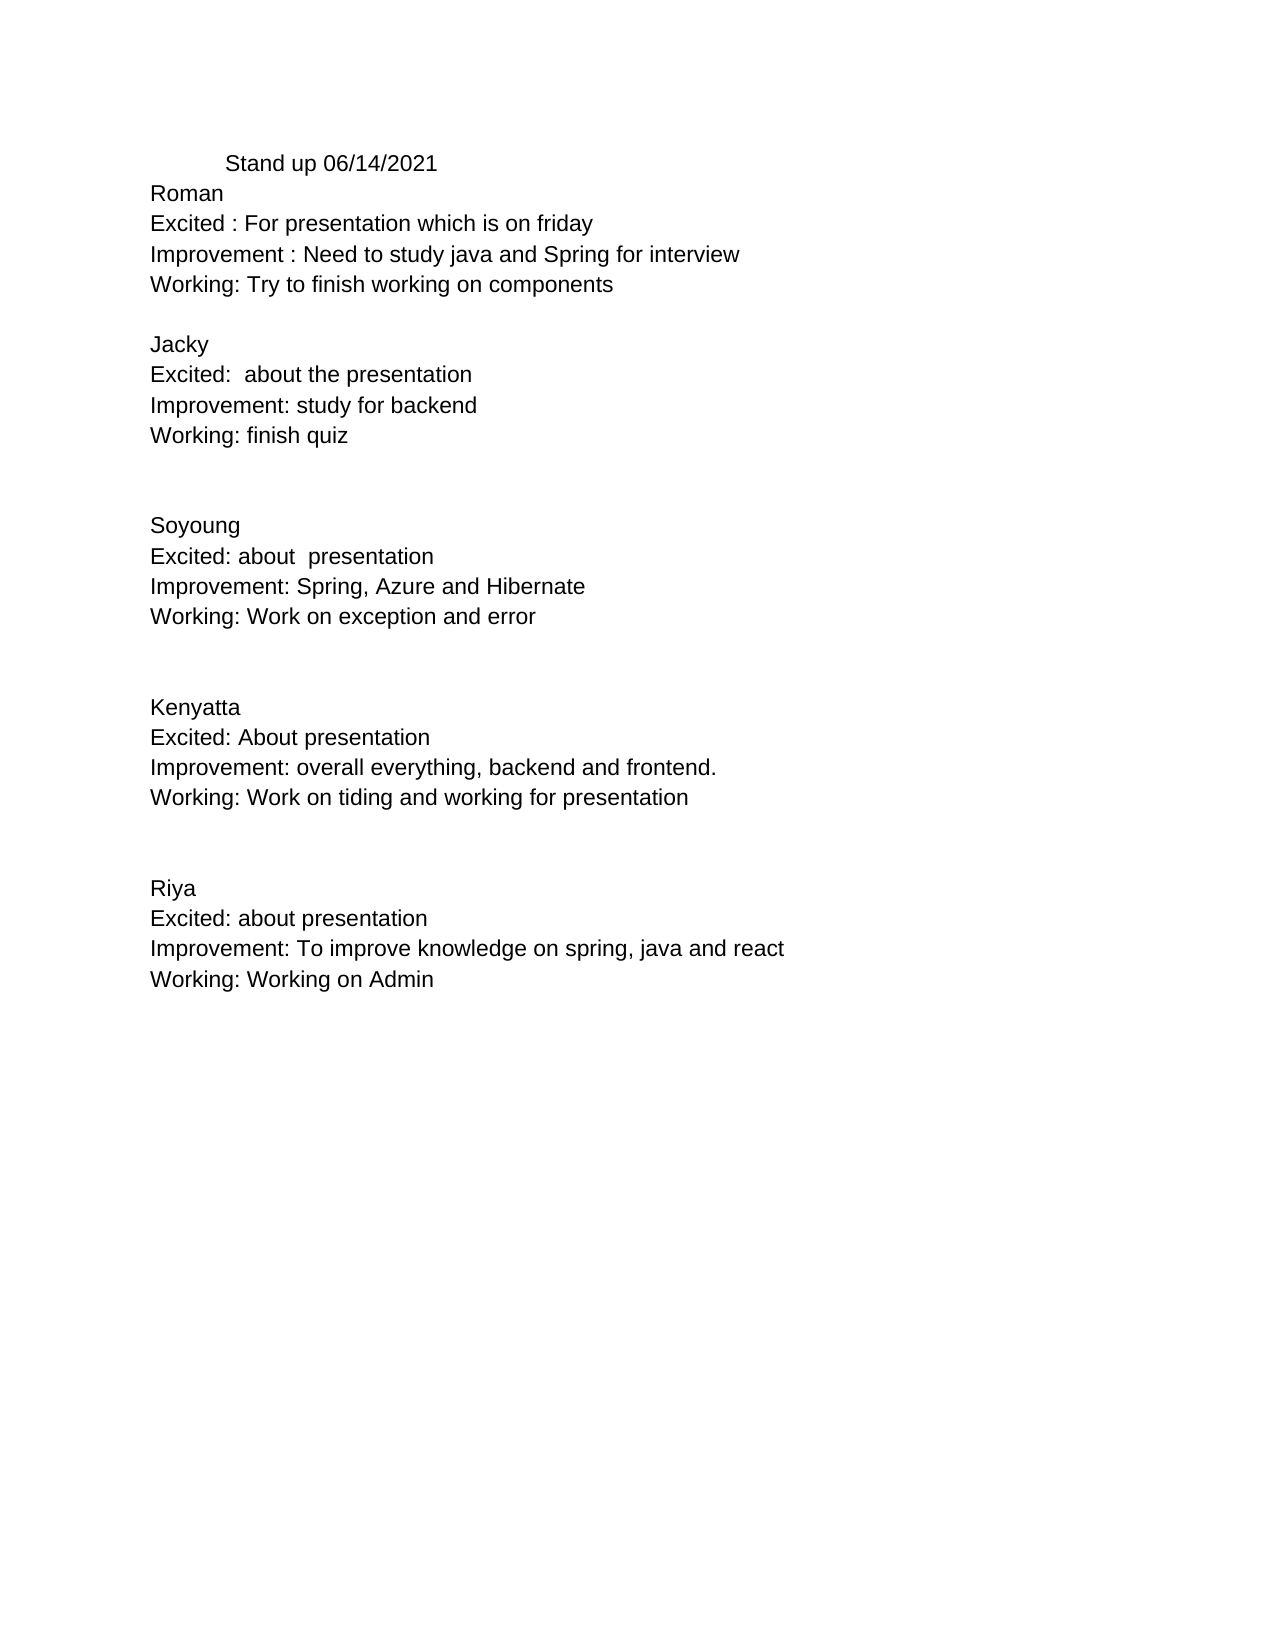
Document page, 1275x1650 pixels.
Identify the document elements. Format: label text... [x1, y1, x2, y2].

text Improvement: overall everything, backend and frontend. [150, 754, 1125, 781]
text Working: Working on Admin [150, 966, 1125, 992]
text Soyoung [150, 512, 1125, 539]
text Excited: About presentation [150, 724, 1125, 750]
text Working: finish quiz [150, 422, 1125, 448]
text Roman [150, 180, 1125, 207]
text Stand up 06/14/2021 [150, 150, 1125, 176]
text Working: Work on tiding and working for presentation [150, 784, 1125, 811]
text Excited: about presentation [150, 543, 1125, 569]
text Excited: about presentation [150, 905, 1125, 932]
text Improvement: Spring, Azure and Hibernate [150, 573, 1125, 599]
text Improvement: study for backend [150, 392, 1125, 418]
text Improvement : Need to study java and Spring for interview [150, 241, 1125, 267]
text Kenyatta [150, 694, 1125, 720]
text Riya [150, 875, 1125, 901]
text Working: Try to finish working on components [150, 271, 1125, 297]
text Improvement: To improve knowledge on spring, java and react [150, 935, 1125, 962]
text Working: Work on exception and error [150, 603, 1125, 629]
text Excited: about the presentation [150, 361, 1125, 388]
text Jacky [150, 331, 1125, 358]
text Excited : For presentation which is on friday [150, 210, 1125, 237]
